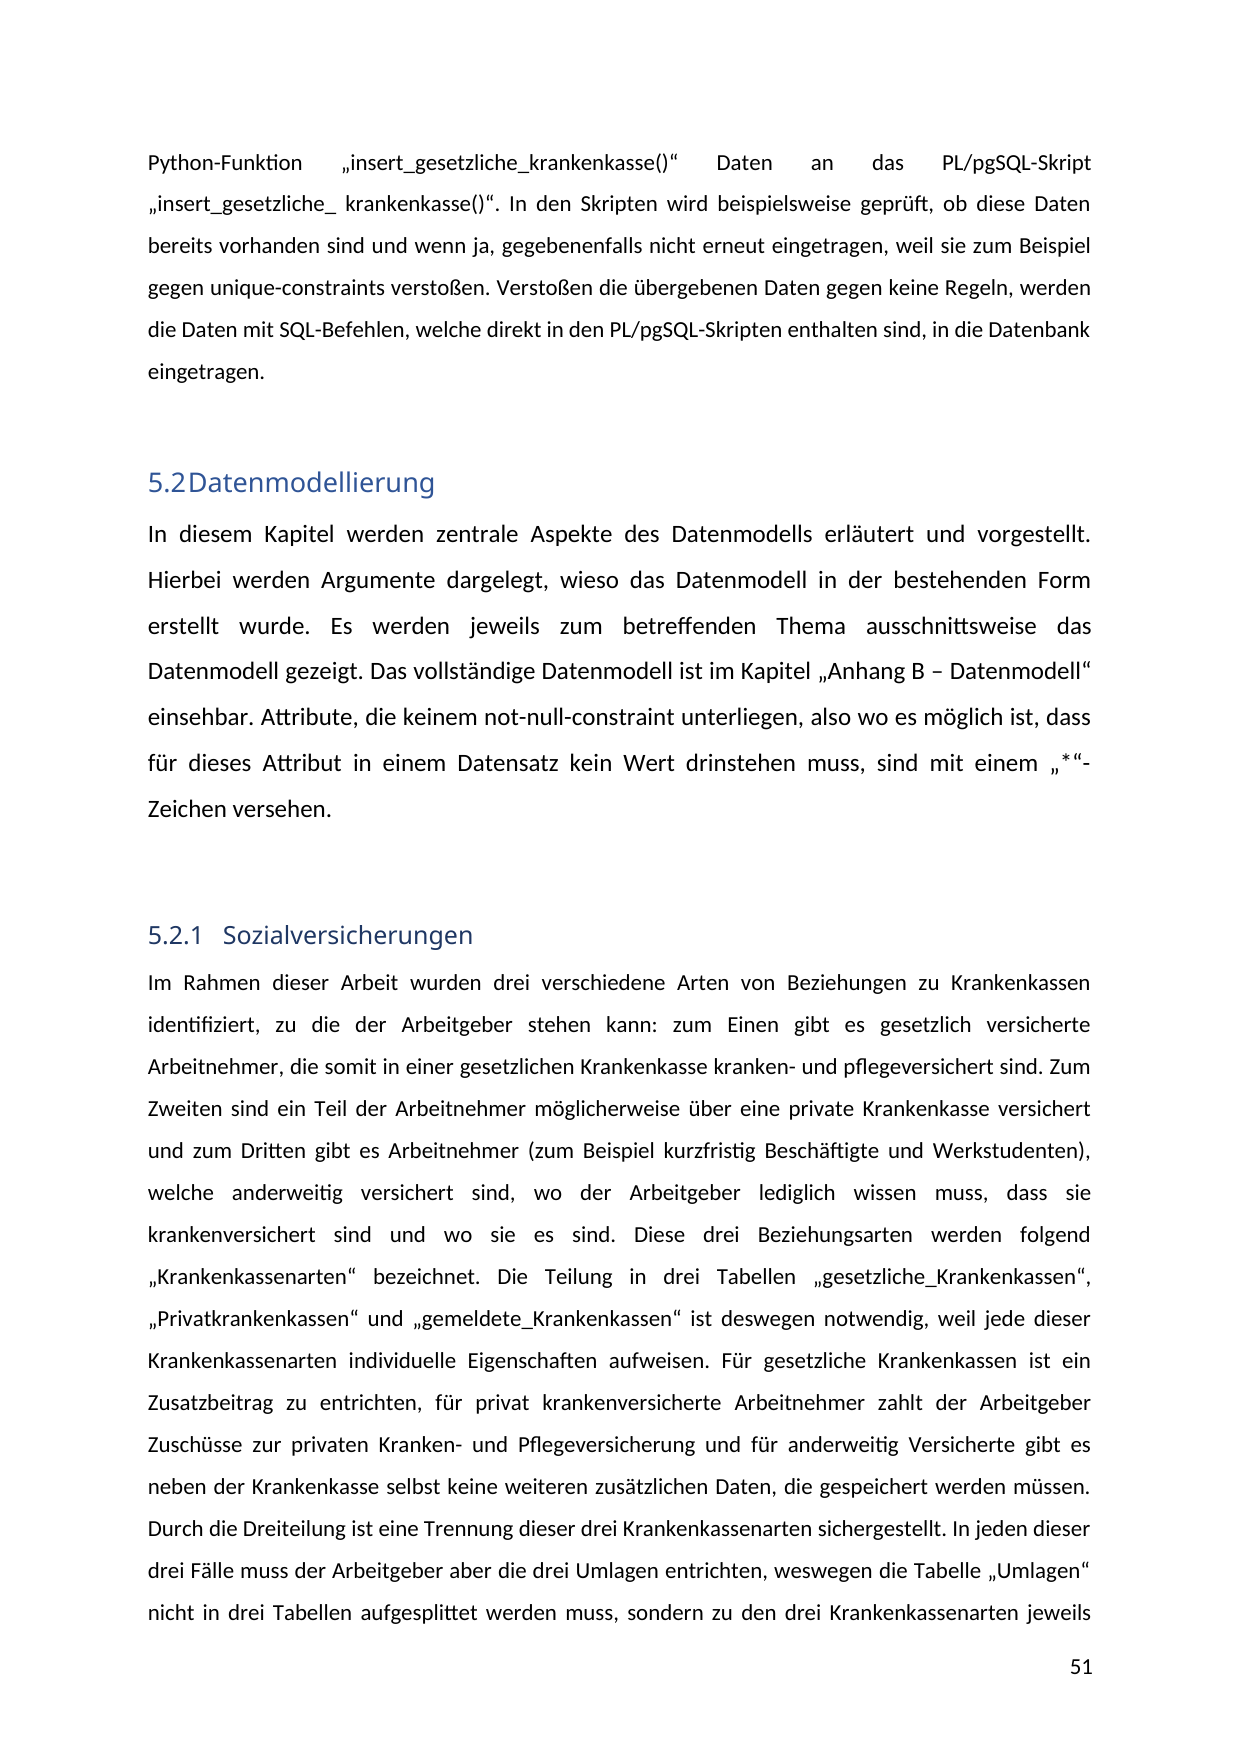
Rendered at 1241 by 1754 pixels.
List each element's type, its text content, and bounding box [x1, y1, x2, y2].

subtitle Datenmodellierung [148, 463, 1093, 500]
subtitle Sozialversicherungen [148, 917, 1093, 952]
text In diesem Kapitel werden zentrale Aspekte des Datenmodells erläutert und vorgestellt. Hierbei werden Argumente dargelegt, wieso das Datenmodell in der bestehenden Form erstellt wurde. Es werden jeweils zum betreffenden Thema ausschnittsweise das Datenmodell gezeigt. Das vollständige Datenmodell ist im Kapitel „Anhang B – Datenmodell“ einsehbar. Attribute, die keinem not-null-constraint unterliegen, also wo es möglich ist, dass für dieses Attribut in einem Datensatz kein Wert drinstehen muss, sind mit einem „*“-Zeichen versehen. [148, 518, 1093, 823]
